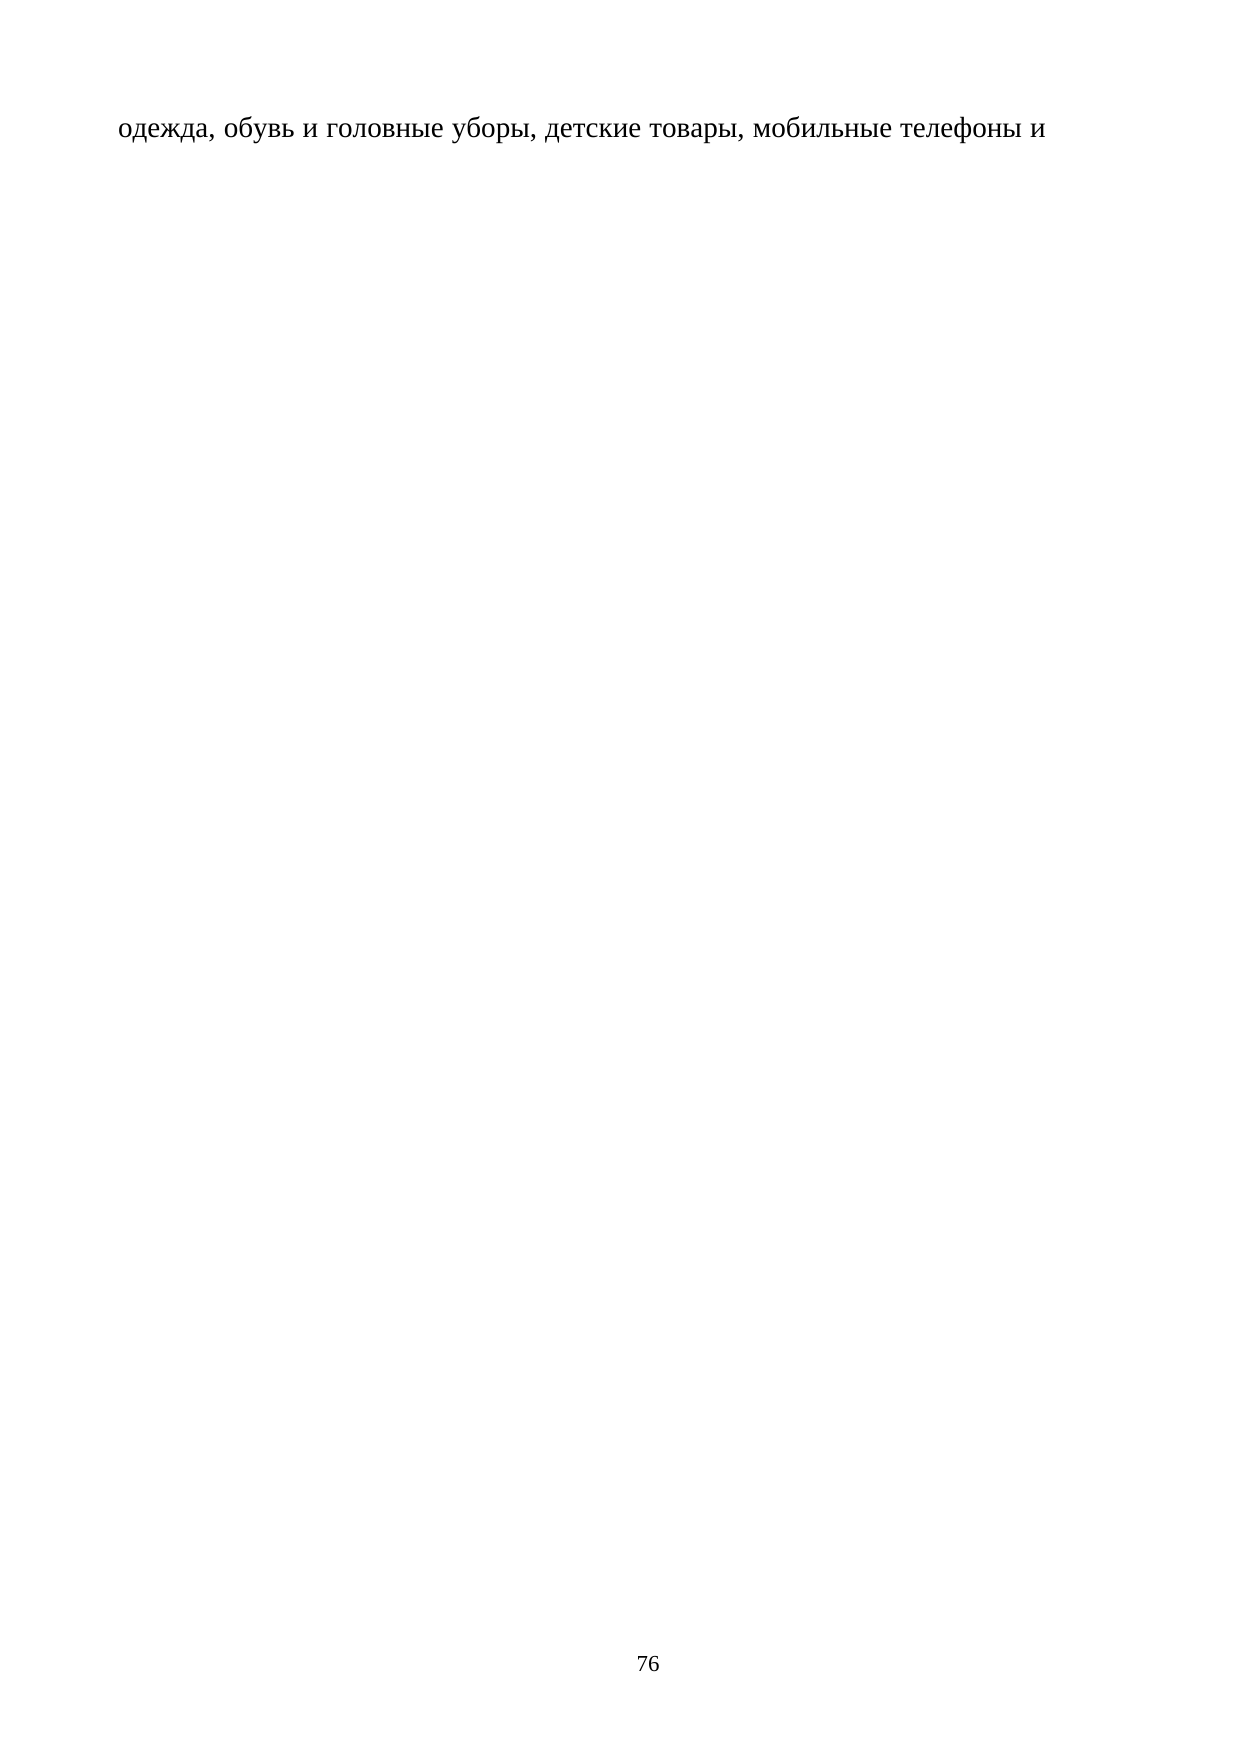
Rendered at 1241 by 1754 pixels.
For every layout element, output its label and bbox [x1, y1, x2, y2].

text [118, 110, 1181, 144]
